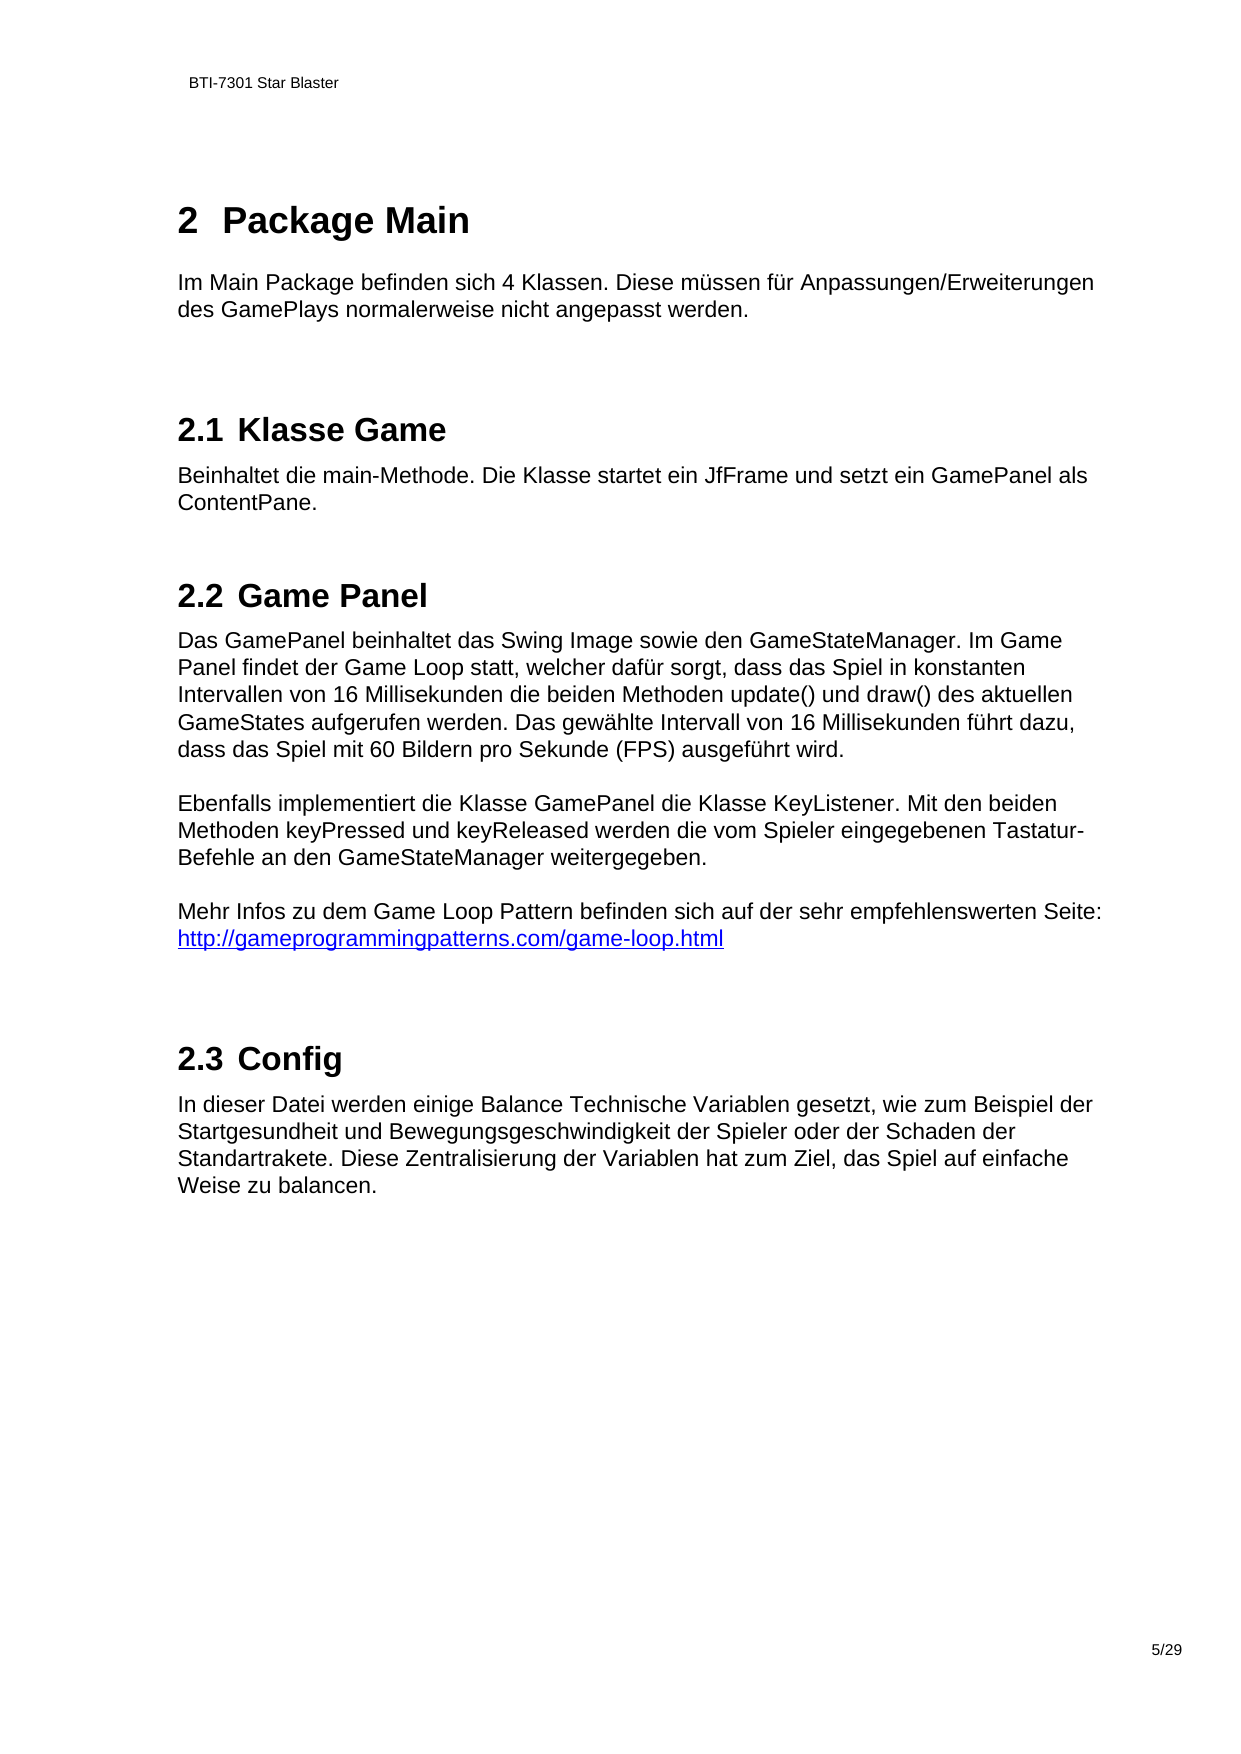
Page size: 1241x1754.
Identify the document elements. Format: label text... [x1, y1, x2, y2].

subtitle Klasse Game [177, 410, 1122, 448]
subtitle Package Main [177, 198, 1122, 241]
text Beinhaltet die main-Methode. Die Klasse startet ein JfFrame und setzt ein GamePanel als ContentPane. [177, 461, 1122, 515]
subtitle Config [177, 1039, 1122, 1077]
text Ebenfalls implementiert die Klasse GamePanel die Klasse KeyListener. Mit den beiden Methoden keyPressed und keyReleased werden die vom Spieler eingegebenen Tastatur-Befehle an den GameStateManager weitergegeben. [177, 789, 1122, 870]
subtitle Game Panel [177, 576, 1122, 614]
text Im Main Package befinden sich 4 Klassen. Diese müssen für Anpassungen/Erweiterungen des GamePlays normalerweise nicht angepasst werden. [177, 268, 1122, 323]
text Mehr Infos zu dem Game Loop Pattern befinden sich auf der sehr empfehlenswerten Seite: http://gameprogrammingpatterns.com/game-loop.html [177, 897, 1122, 952]
text Das GamePanel beinhaltet das Swing Image sowie den GameStateManager. Im Game Panel findet der Game Loop statt, welcher dafür sorgt, dass das Spiel in konstanten Intervallen von 16 Millisekunden die beiden Methoden update() und draw() des aktuellen GameStates aufgerufen werden. Das gewählte Intervall von 16 Millisekunden führt dazu, dass das Spiel mit 60 Bildern pro Sekunde (FPS) ausgeführt wird. [177, 627, 1122, 762]
text In dieser Datei werden einige Balance Technische Variablen gesetzt, wie zum Beispiel der Startgesundheit und Bewegungsgeschwindigkeit der Spieler oder der Schaden der Standartrakete. Diese Zentralisierung der Variablen hat zum Ziel, das Spiel auf einfache Weise zu balancen. [177, 1090, 1122, 1198]
